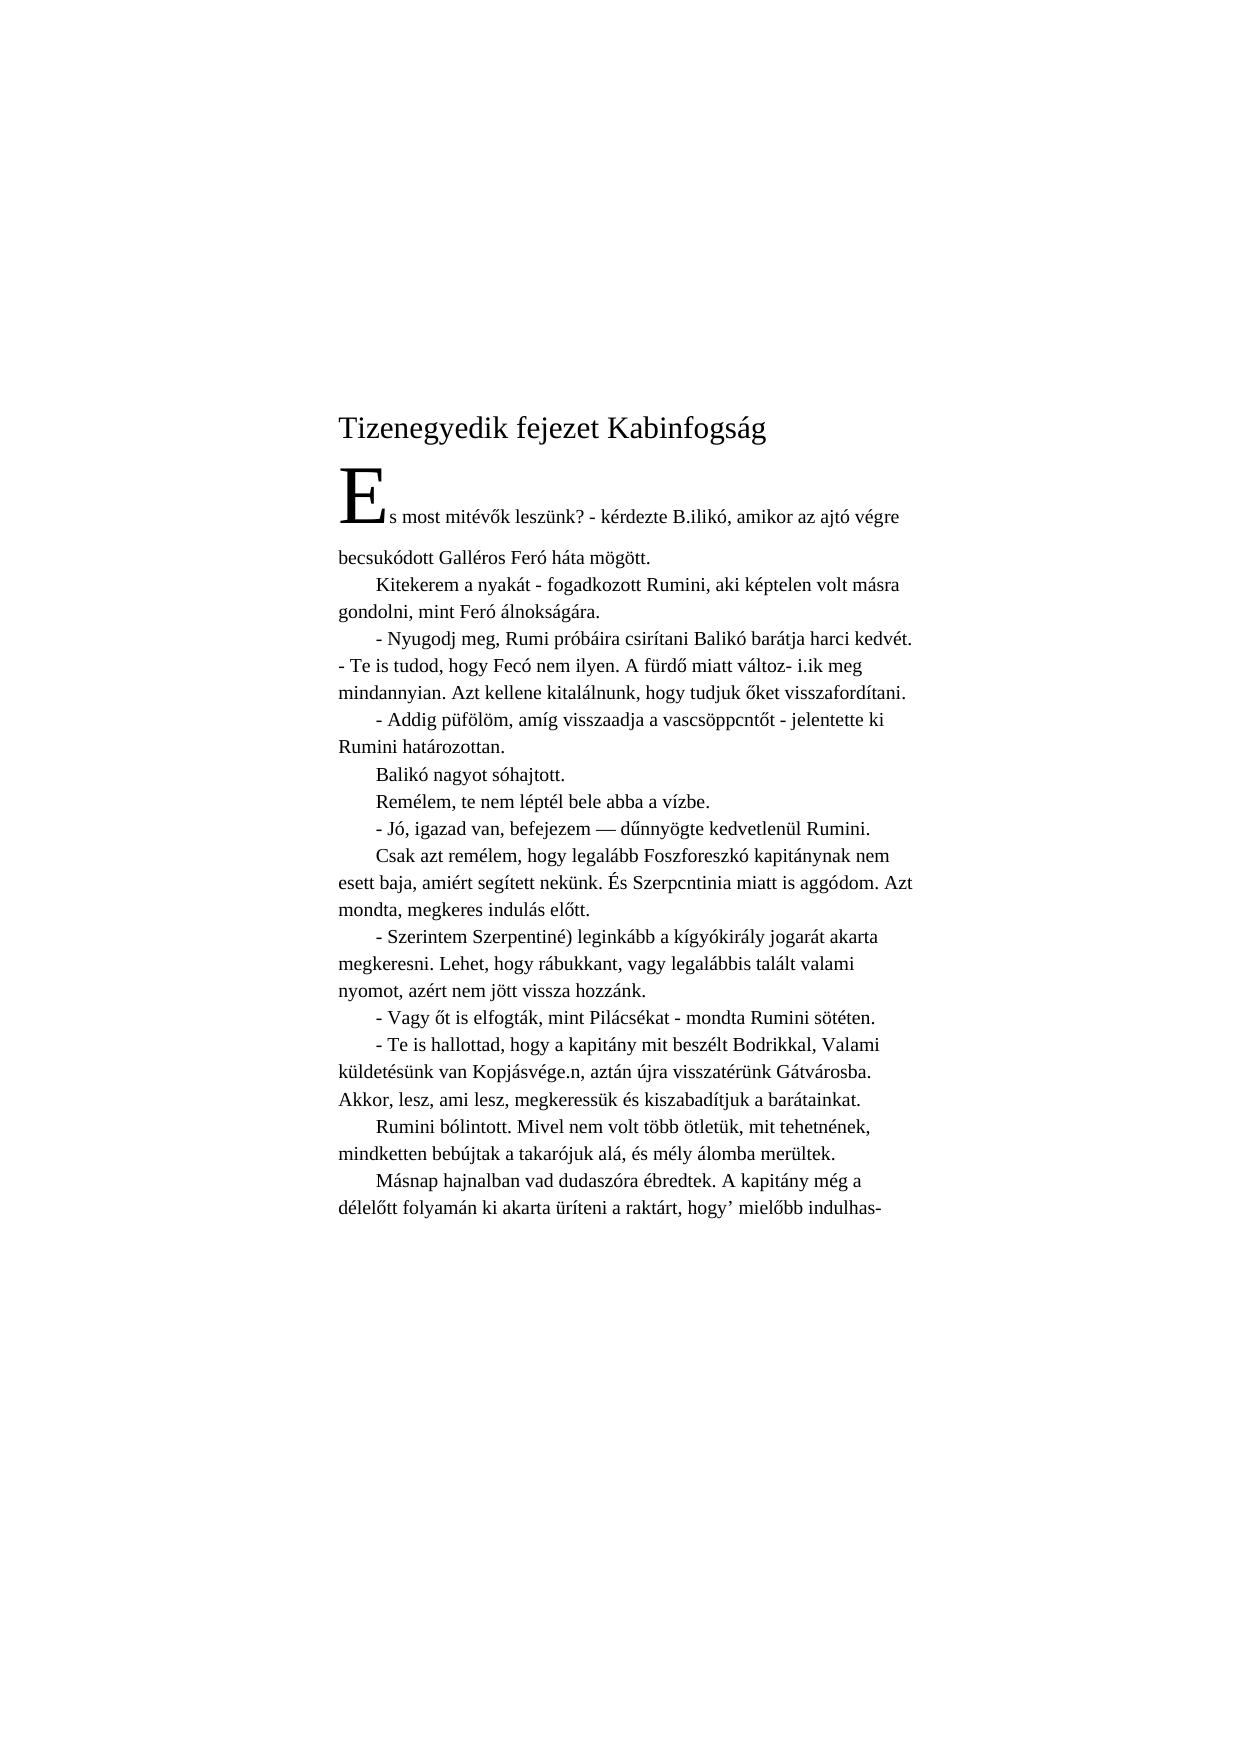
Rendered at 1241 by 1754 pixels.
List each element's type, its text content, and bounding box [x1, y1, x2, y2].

text Kitekerem a nyakát - fogadkozott Rumini, aki képtelen volt másra gondolni, mint Feró álnokságára. [338, 573, 919, 623]
text - Vagy őt is elfogták, mint Pilácsékat - mondta Rumini sötéten. [338, 1006, 919, 1029]
text Remélem, te nem léptél bele abba a vízbe. [338, 790, 919, 812]
text Rumini bólintott. Mivel nem volt több ötletük, mit tehetnének, mindketten bebújtak a takarójuk alá, és mély álomba merültek. [338, 1115, 919, 1164]
text - Te is hallottad, hogy a kapitány mit beszélt Bodrikkal, Valami küldetésünk van Kopjásvége.n, aztán újra visszatérünk Gátvárosba. Akkor, lesz, ami lesz, megkeressük és kiszabadítjuk a barátainkat. [338, 1033, 919, 1110]
text - Nyugodj meg, Rumi próbáira csirítani Balikó barátja harci kedvét. - Te is tudod, hogy Fecó nem ilyen. A fürdő miatt változ- i.ik meg mindannyian. Azt kellene kitalálnunk, hogy tudjuk őket visszafordítani. [338, 627, 919, 704]
text - Addig püfölöm, amíg visszaadja a vascsöppcntőt - jelentette ki Rumini határozottan. [338, 708, 919, 758]
text Csak azt remélem, hogy legalább Foszforeszkó kapitánynak nem esett baja, amiért segített nekünk. És Szerpcntinia miatt is aggódom. Azt mondta, megkeres indulás előtt. [338, 844, 919, 921]
text Másnap hajnalban vad dudaszóra ébredtek. A kapitány még a délelőtt folyamán ki akarta üríteni a raktárt, hogy’ mielőbb indulhas- [338, 1169, 919, 1219]
text - Jó, igazad van, befejezem — dűnnyögte kedvetlenül Rumini. [338, 817, 919, 839]
text Balikó nagyot sóhajtott. [338, 763, 919, 785]
text Tizenegyedik fejezet Kabinfogság [338, 412, 919, 446]
text - Szerintem Szerpentiné) leginkább a kígyókirály jogarát akarta megkeresni. Lehet, hogy rábukkant, vagy legalábbis talált valami nyomot, azért nem jött vissza hozzánk. [338, 925, 919, 1002]
text Es most mitévők leszünk? - kérdezte B.ilikó, amikor az ajtó végre becsukódott Galléros Feró háta mögött. [338, 446, 919, 569]
